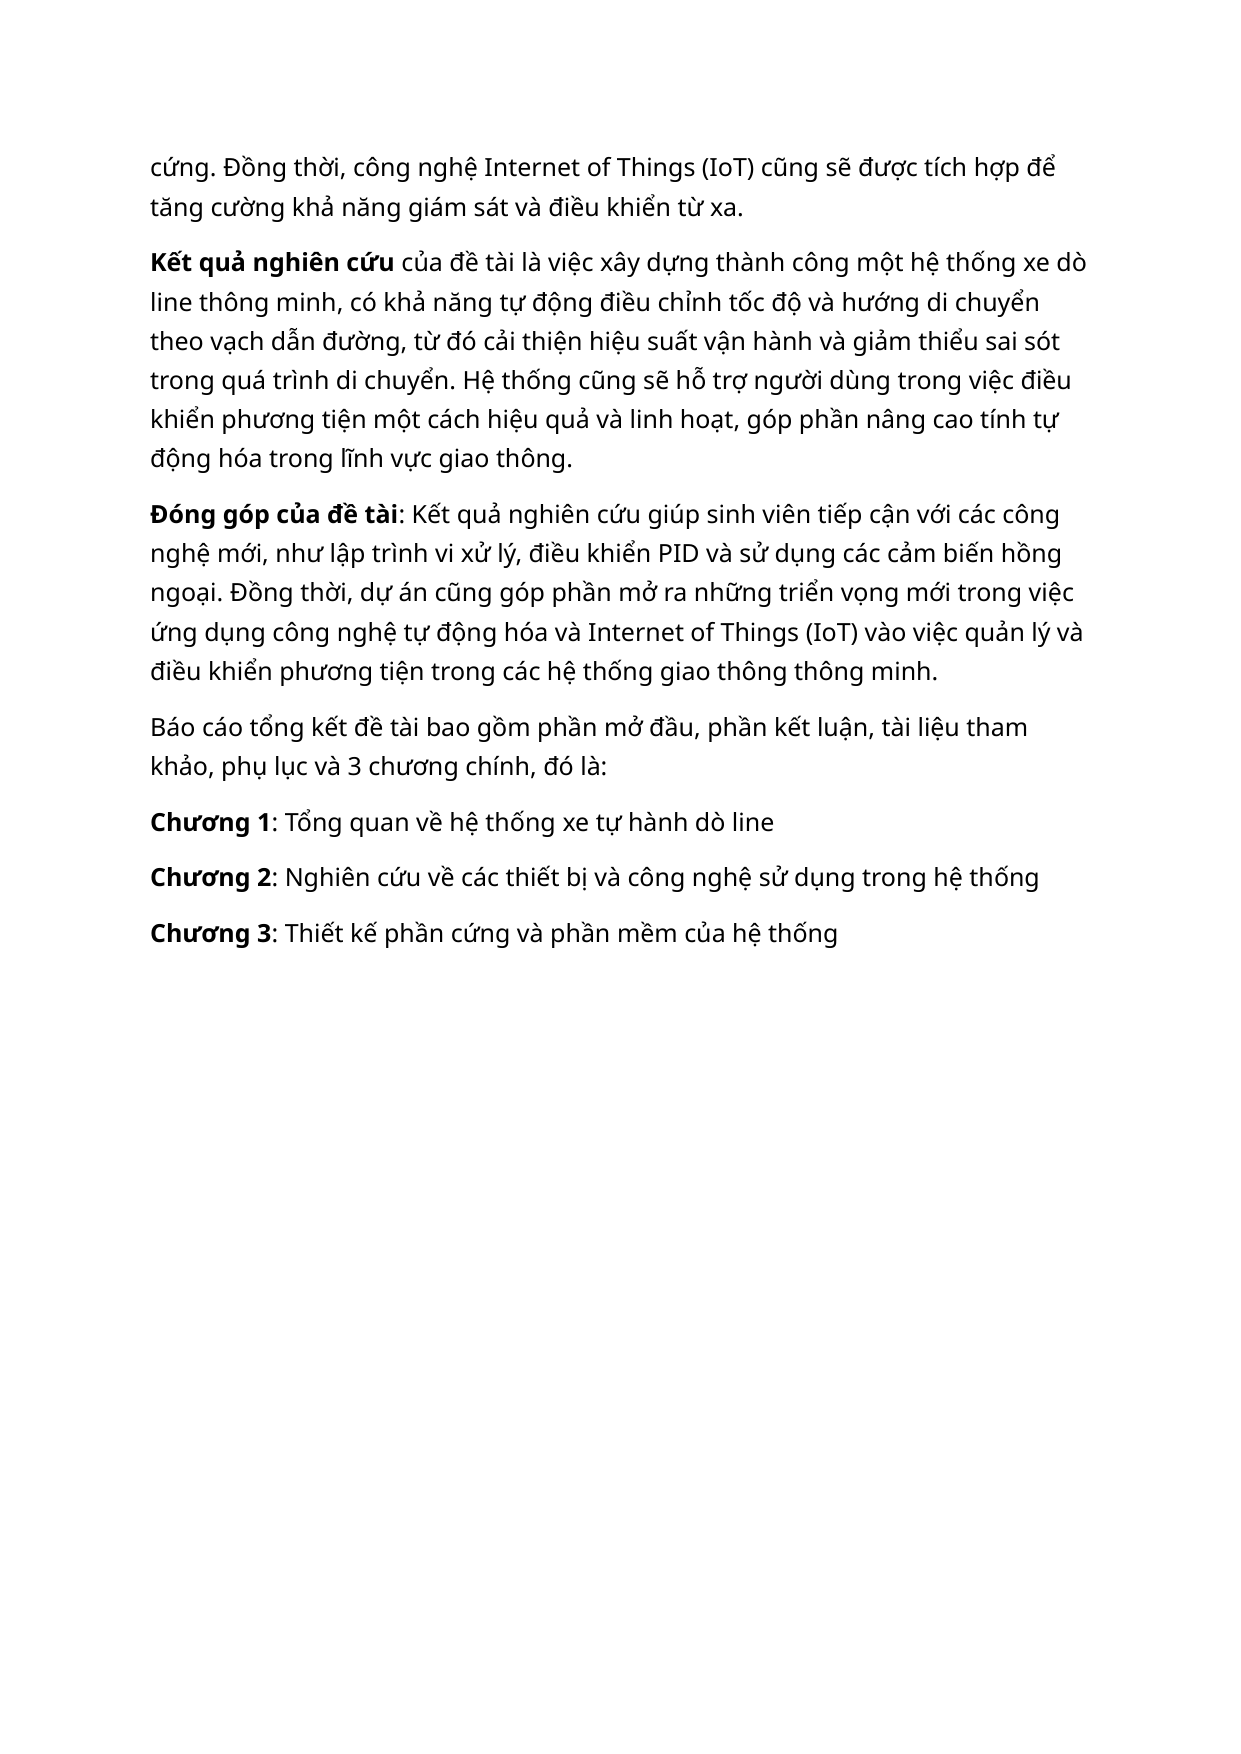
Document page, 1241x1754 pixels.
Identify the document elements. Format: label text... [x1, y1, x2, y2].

text Kết quả nghiên cứu của đề tài là việc xây dựng thành công một hệ thống xe dò line thông minh, có khả năng tự động điều chỉnh tốc độ và hướng di chuyển theo vạch dẫn đường, từ đó cải thiện hiệu suất vận hành và giảm thiểu sai sót trong quá trình di chuyển. Hệ thống cũng sẽ hỗ trợ người dùng trong việc điều khiển phương tiện một cách hiệu quả và linh hoạt, góp phần nâng cao tính tự động hóa trong lĩnh vực giao thông. [150, 245, 1090, 475]
text Đóng góp của đề tài: Kết quả nghiên cứu giúp sinh viên tiếp cận với các công nghệ mới, như lập trình vi xử lý, điều khiển PID và sử dụng các cảm biến hồng ngoại. Đồng thời, dự án cũng góp phần mở ra những triển vọng mới trong việc ứng dụng công nghệ tự động hóa và Internet of Things (IoT) vào việc quản lý và điều khiển phương tiện trong các hệ thống giao thông thông minh. [150, 497, 1090, 687]
text Báo cáo tổng kết đề tài bao gồm phần mở đầu, phần kết luận, tài liệu tham khảo, phụ lục và 3 chương chính, đó là: [150, 709, 1090, 782]
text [150, 150, 1090, 223]
text Chương 2: Nghiên cứu về các thiết bị và công nghệ sử dụng trong hệ thống [150, 860, 1090, 894]
text Chương 1: Tổng quan về hệ thống xe tự hành dò line [150, 804, 1090, 838]
text Chương 3: Thiết kế phần cứng và phần mềm của hệ thống [150, 916, 1090, 950]
